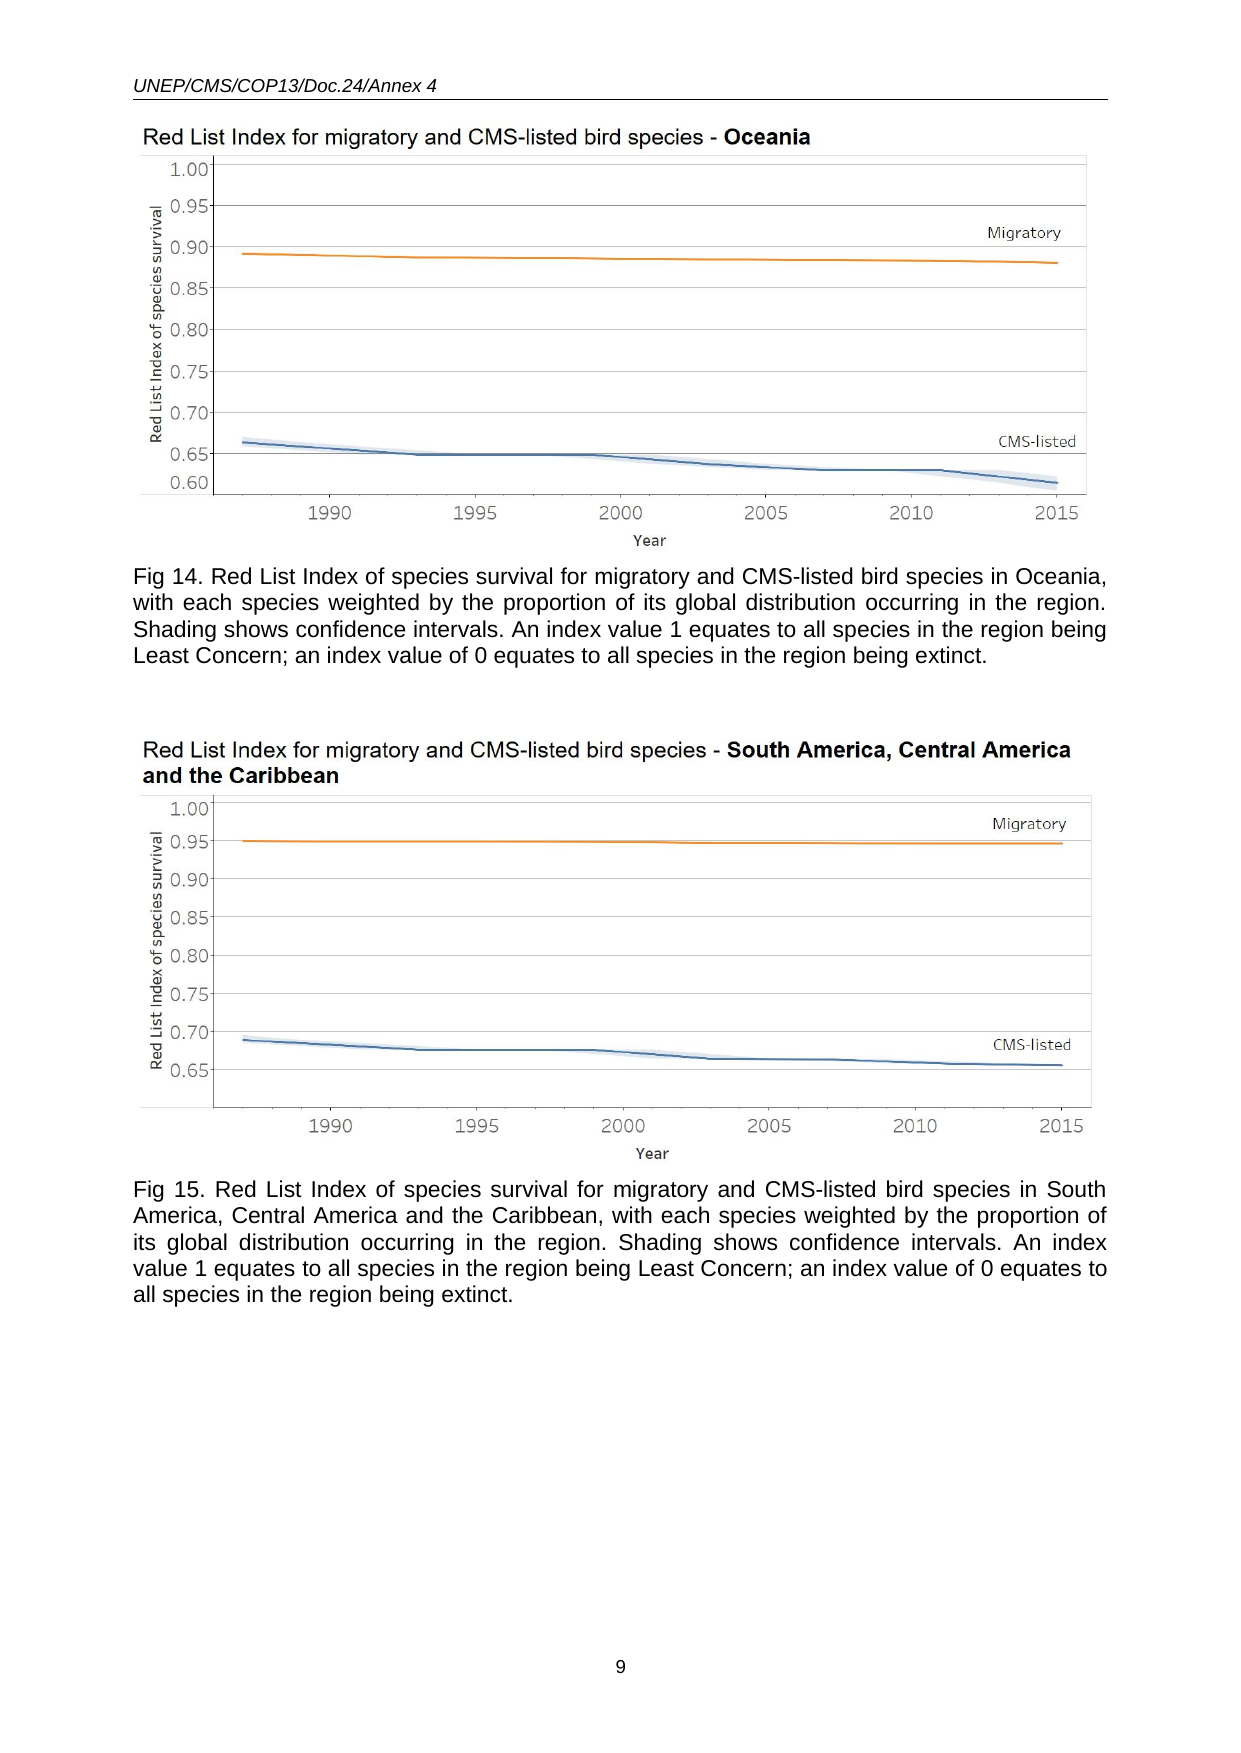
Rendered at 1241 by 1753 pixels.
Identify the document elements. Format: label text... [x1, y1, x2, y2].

text Fig 15. Red List Index of species survival for migratory and CMS-listed bird species in South America, Central America and the Caribbean, with each species weighted by the proportion of its global distribution occurring in the region. Shading shows confidence intervals. An index value 1 equates to all species in the region being Least Concern; an index value of 0 equates to all species in the region being extinct. [133, 1176, 1108, 1308]
picture [132, 113, 1094, 563]
picture [132, 726, 1099, 1176]
text Fig 14. Red List Index of species survival for migratory and CMS-listed bird species in Oceania, with each species weighted by the proportion of its global distribution occurring in the region. Shading shows confidence intervals. An index value 1 equates to all species in the region being Least Concern; an index value of 0 equates to all species in the region being extinct. [133, 563, 1108, 668]
